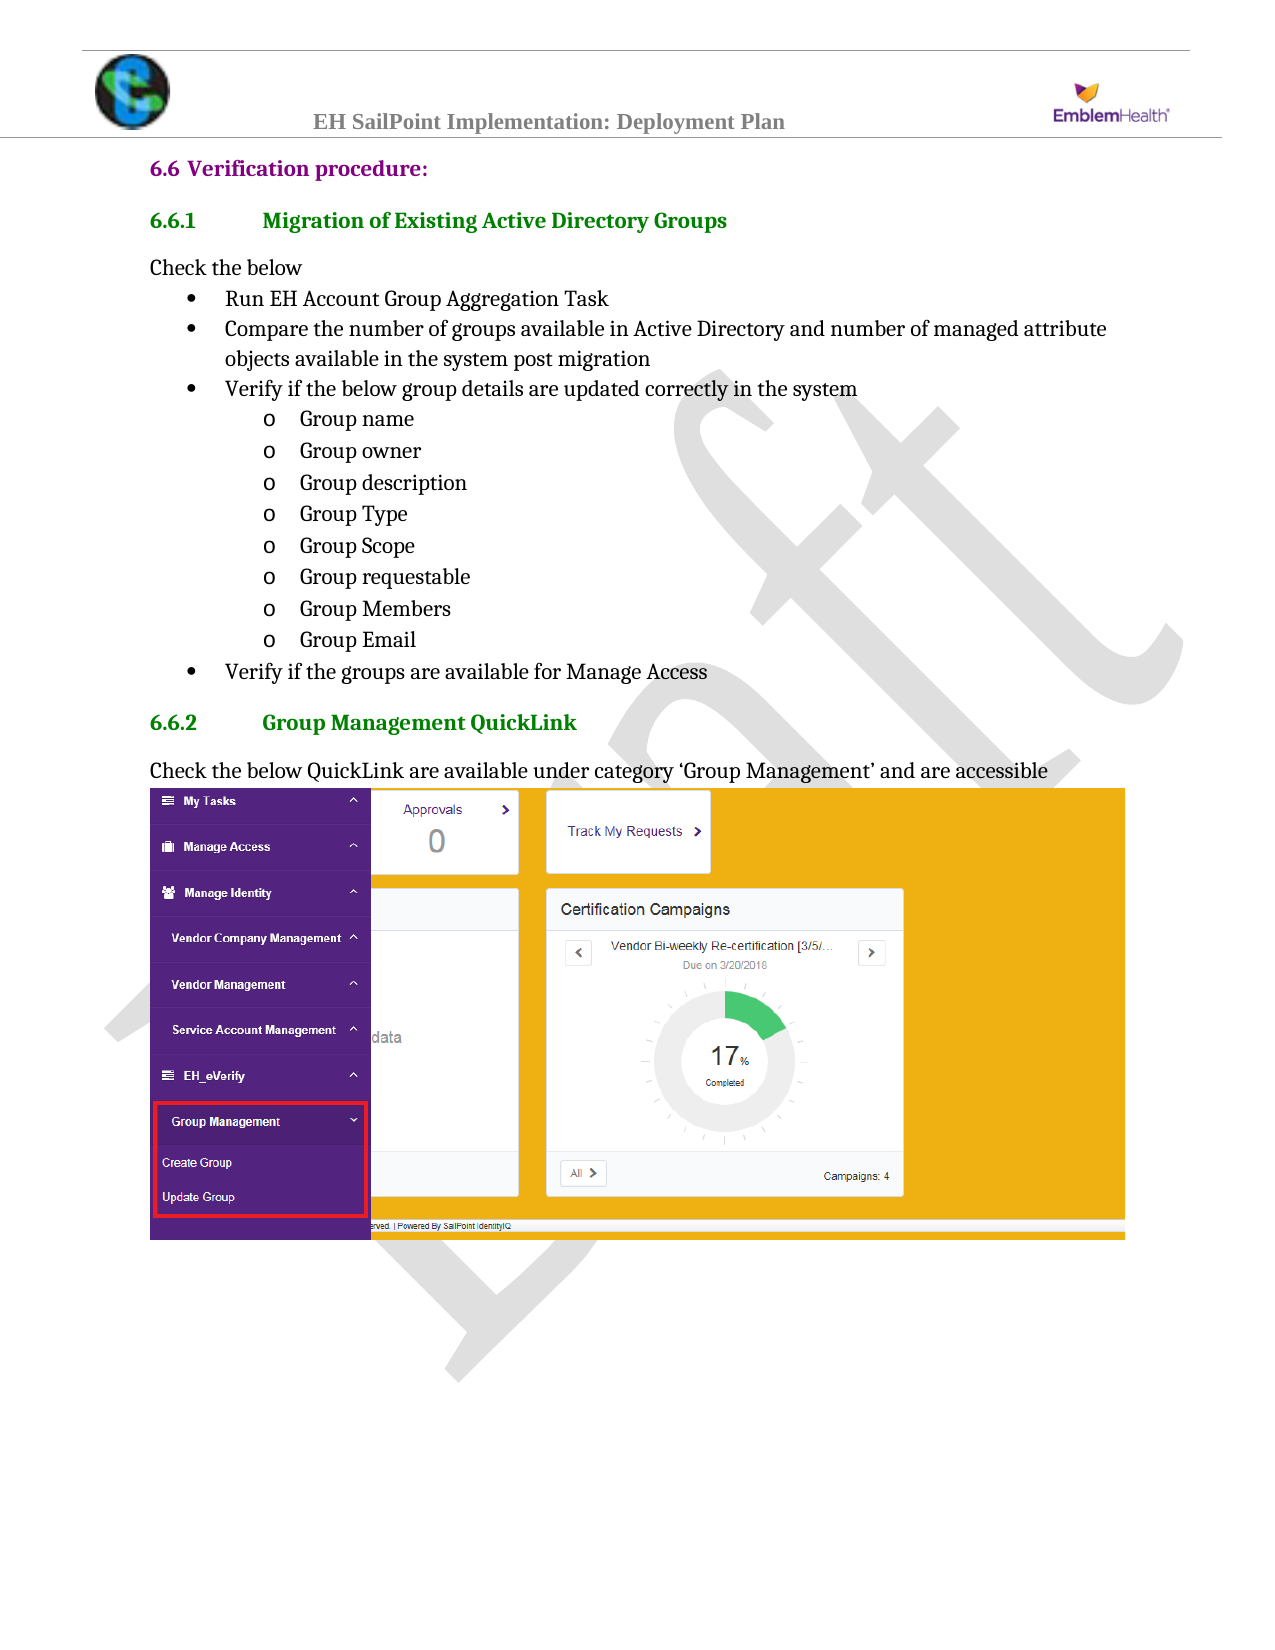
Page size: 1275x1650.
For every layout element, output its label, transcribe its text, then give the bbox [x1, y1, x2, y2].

list Group Email [262, 627, 1125, 655]
subtitle Group Management QuickLink [150, 710, 1125, 736]
list Group Type [262, 501, 1125, 528]
list Group Scope [262, 532, 1125, 560]
list Compare the number of groups available in Active Directory and number of managed attribute objects available in the system post migration [187, 316, 1125, 372]
subtitle Migration of Existing Active Directory Groups [150, 207, 1125, 234]
picture [150, 788, 1125, 1240]
list Verify if the below group details are updated correctly in the system [187, 376, 1125, 402]
list Run EH Account Group Aggregation Task [187, 285, 1125, 312]
list Check the below QuickLink are available under category ‘Group Management’ and are accessible [150, 758, 1125, 788]
list Verify if the groups are available for Manage Access [187, 659, 1125, 685]
picture [1043, 79, 1175, 130]
list Check the below [150, 255, 1125, 282]
list Group Members [262, 596, 1125, 623]
list Group description [262, 469, 1125, 497]
list Group requestable [262, 564, 1125, 592]
list Group owner [262, 438, 1125, 465]
picture [95, 54, 170, 130]
list Group name [262, 406, 1125, 434]
subtitle Verification procedure: [150, 156, 1125, 182]
